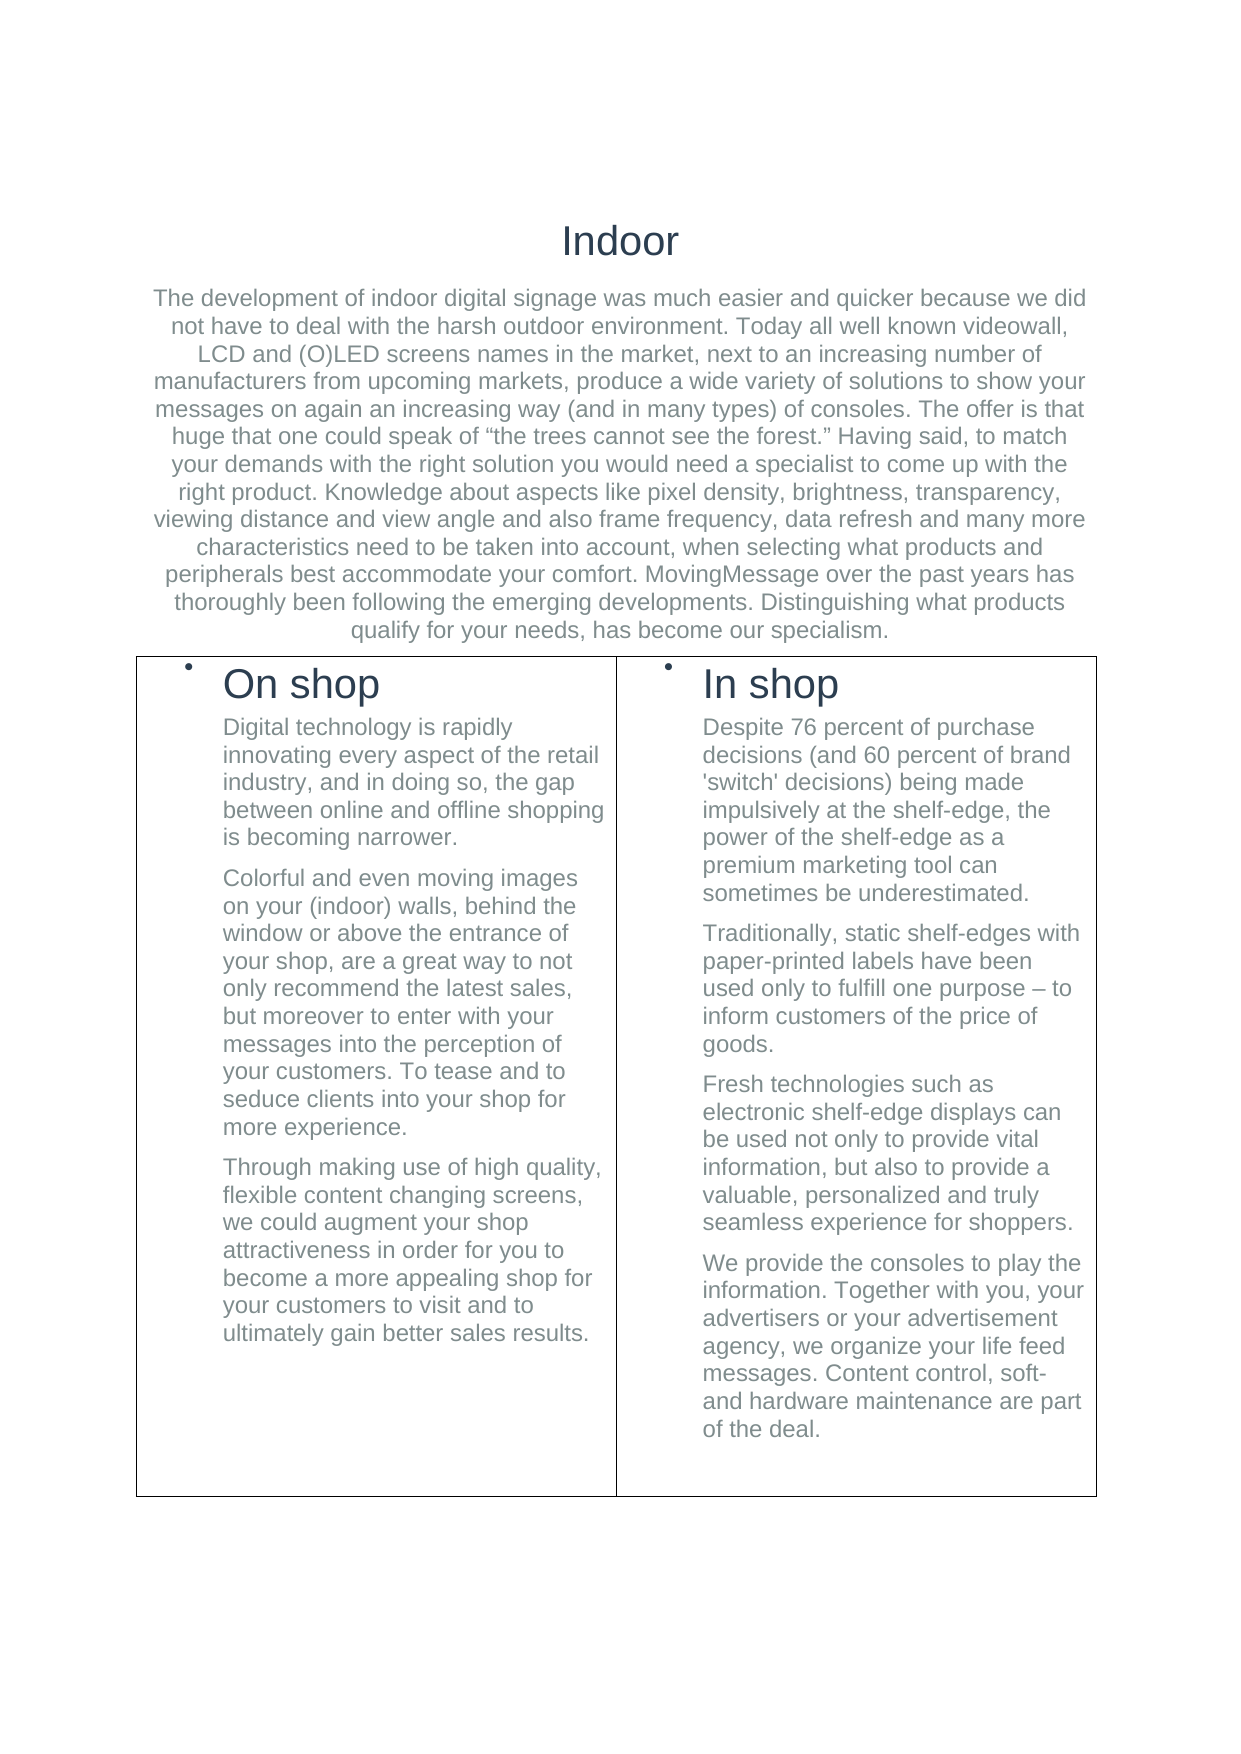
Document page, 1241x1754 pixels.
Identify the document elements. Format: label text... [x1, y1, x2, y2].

text The development of indoor digital signage was much easier and quicker because we did not have to deal with the harsh outdoor environment. Today all well known videowall, LCD and (O)LED screens names in the market, next to an increasing number of manufacturers from upcoming markets, produce a wide variety of solutions to show your messages on again an increasing way (and in many types) of consoles. The offer is that huge that one could speak of “the trees cannot see the forest.” Having said, to match your demands with the right solution you would need a specialist to come up with the right product. Knowledge about aspects like pixel density, brightness, transparency, viewing distance and view angle and also frame frequency, data refresh and many more characteristics need to be taken into account, when selecting what products and peripherals best accommodate your comfort. MovingMessage over the past years has thoroughly been following the emerging developments. Distinguishing what products qualify for your needs, has become our specialism. [148, 284, 1093, 643]
text Indoor [148, 217, 1093, 265]
table_header In shop Despite 76 percent of purchase decisions (and 60 percent of brand 'switch' decisions) being made impulsively at the shelf-edge, the power of the shelf-edge as a premium marketing tool can sometimes be underestimated. Traditionally, static shelf-edges with paper-printed labels have been used only to fulfill one purpose – to inform customers of the price of goods. Fresh technologies such as electronic shelf-edge displays can be used not only to provide vital information, but also to provide a valuable, personalized and truly seamless experience for shoppers. We provide the consoles to play the information. Together with you, your advertisers or your advertisement agency, we organize your life feed messages. Content control, soft- and hardware maintenance are part of the deal. [617, 657, 1096, 1496]
table_header On shop Digital technology is rapidly innovating every aspect of the retail industry, and in doing so, the gap between online and offline shopping is becoming narrower. Colorful and even moving images on your (indoor) walls, behind the window or above the entrance of your shop, are a great way to not only recommend the latest sales, but moreover to enter with your messages into the perception of your customers. To tease and to seduce clients into your shop for more experience. Through making use of high quality, flexible content changing screens, we could augment your shop attractiveness in order for you to become a more appealing shop for your customers to visit and to ultimately gain better sales results. [137, 657, 616, 1496]
